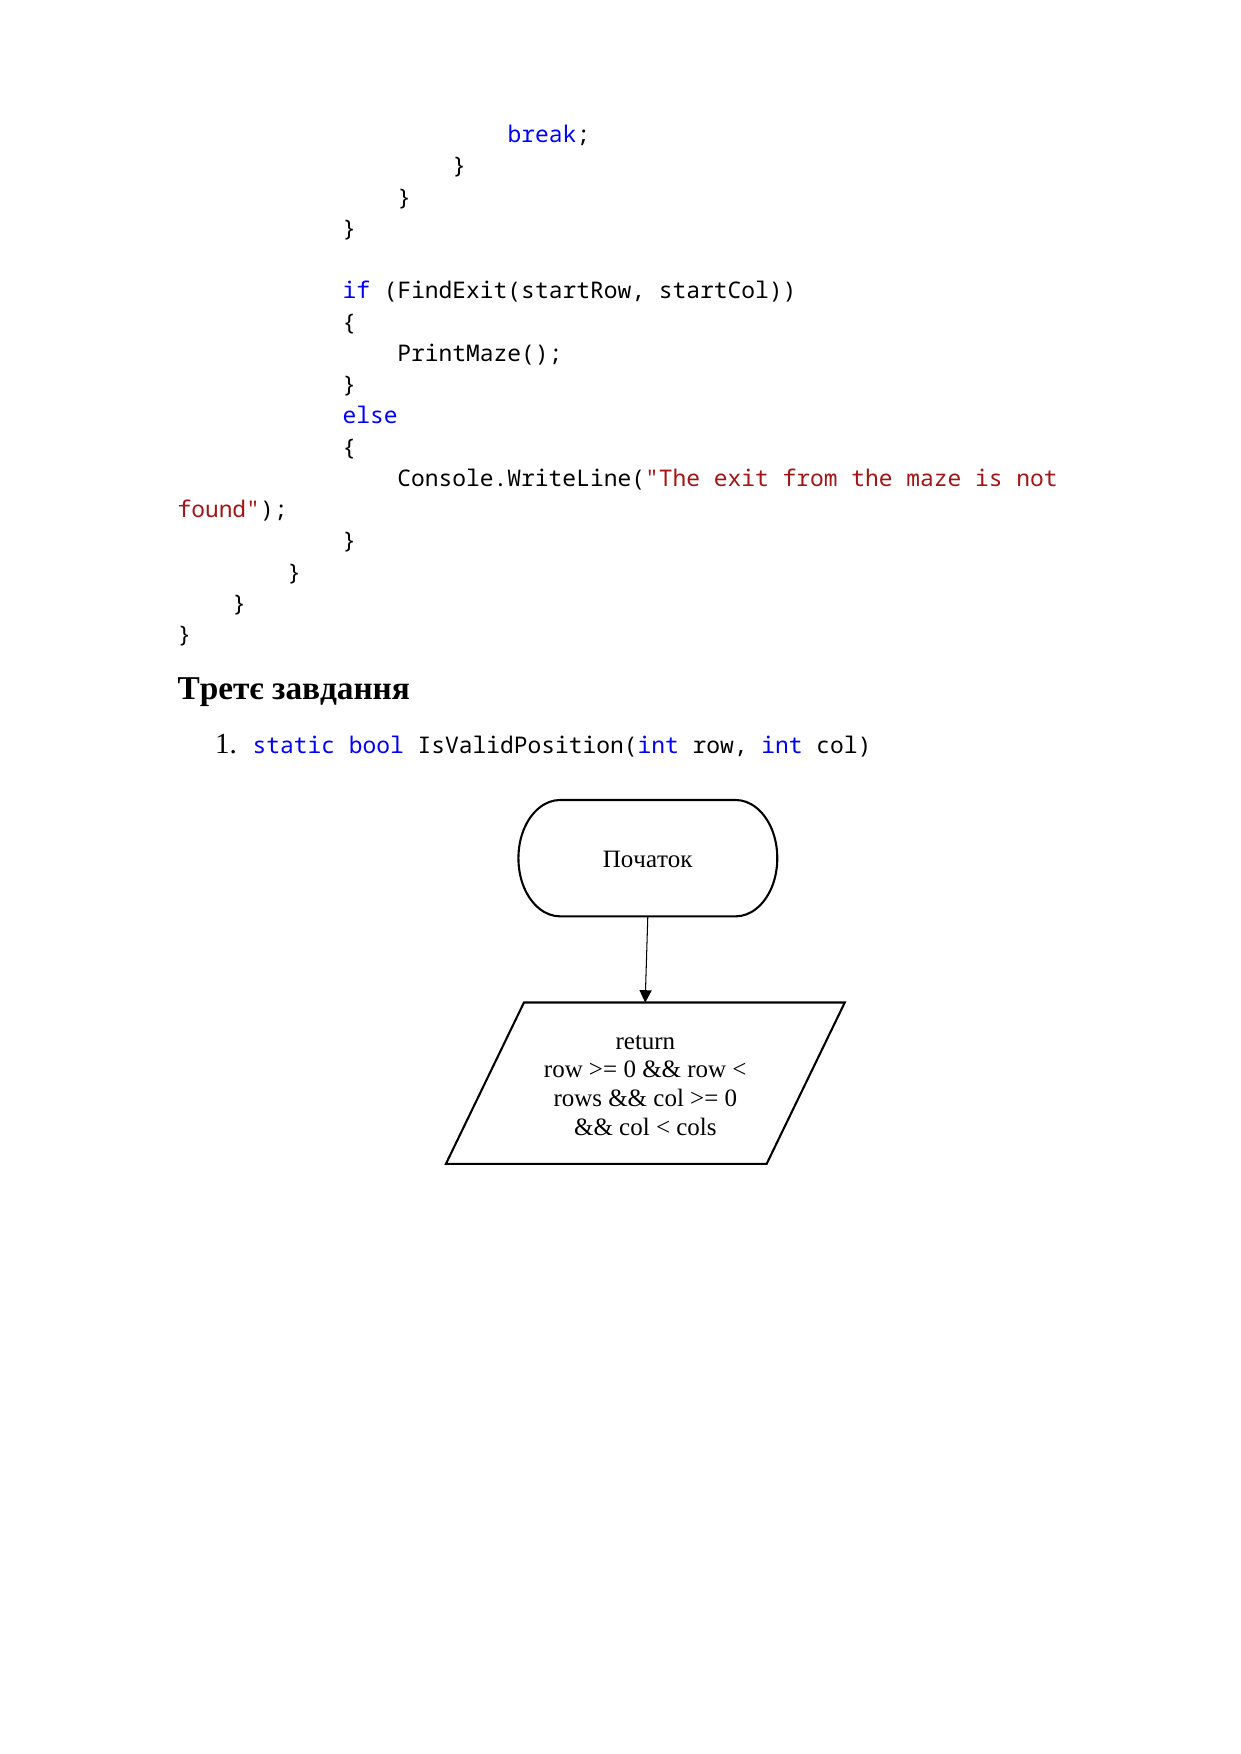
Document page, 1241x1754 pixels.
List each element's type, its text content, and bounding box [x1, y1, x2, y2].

text } [177, 524, 1152, 556]
text else [177, 399, 1152, 431]
text Console.WriteLine("The exit from the maze is not found"); [177, 462, 1152, 524]
text { [177, 431, 1152, 462]
text } [177, 368, 1152, 399]
text } [177, 181, 1152, 212]
text break; [177, 118, 1152, 149]
text } [177, 556, 1152, 587]
text } [177, 587, 1152, 618]
text if (FindExit(startRow, startCol)) [177, 274, 1152, 306]
text } [177, 212, 1152, 243]
text Третє завдання [177, 668, 1152, 707]
text { [177, 306, 1152, 337]
text PrintMaze(); [177, 337, 1152, 368]
text } [177, 149, 1152, 181]
list static bool IsValidPosition(int row, int col) [215, 727, 1152, 761]
text } [177, 618, 1152, 649]
